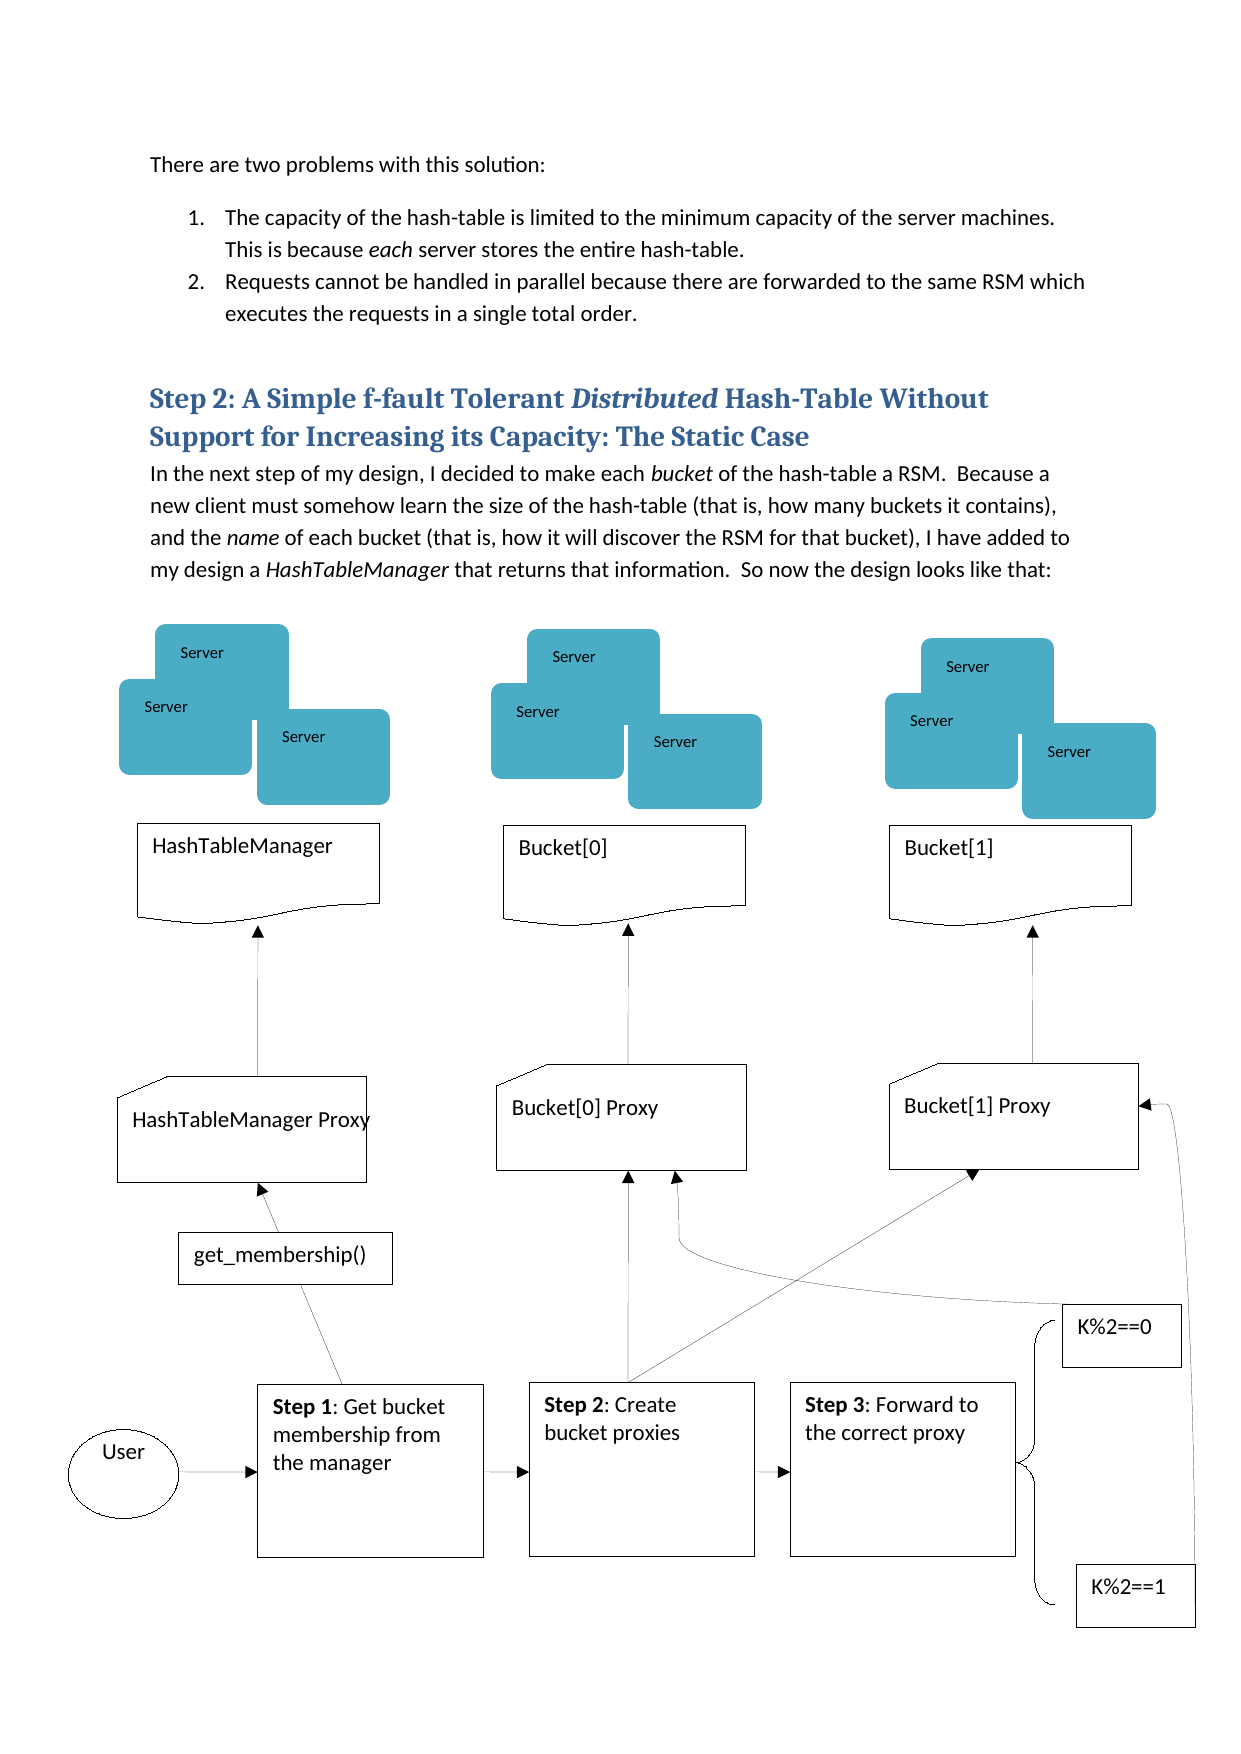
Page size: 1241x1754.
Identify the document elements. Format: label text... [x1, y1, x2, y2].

text In the next step of my design, I decided to make each bucket of the hash-table a RSM. Because a new client must somehow learn the size of the hash-table (that is, how many buckets it contains), and the name of each bucket (that is, how it will discover the RSM for that bucket), I have added to my design a HashTableManager that returns that information. So now the design looks like that: [150, 459, 1090, 583]
subtitle Step 2: A Simple f-fault Tolerant Distributed Hash-Table Without Support for Increasing its Capacity: The Static Case [150, 382, 1090, 454]
text There are two problems with this solution: [150, 150, 1090, 178]
list Requests cannot be handled in parallel because there are forwarded to the same RSM which executes the requests in a single total order. [187, 267, 1090, 328]
list The capacity of the hash-table is limited to the minimum capacity of the server machines. This is because each server stores the entire hash-table. [187, 203, 1090, 263]
